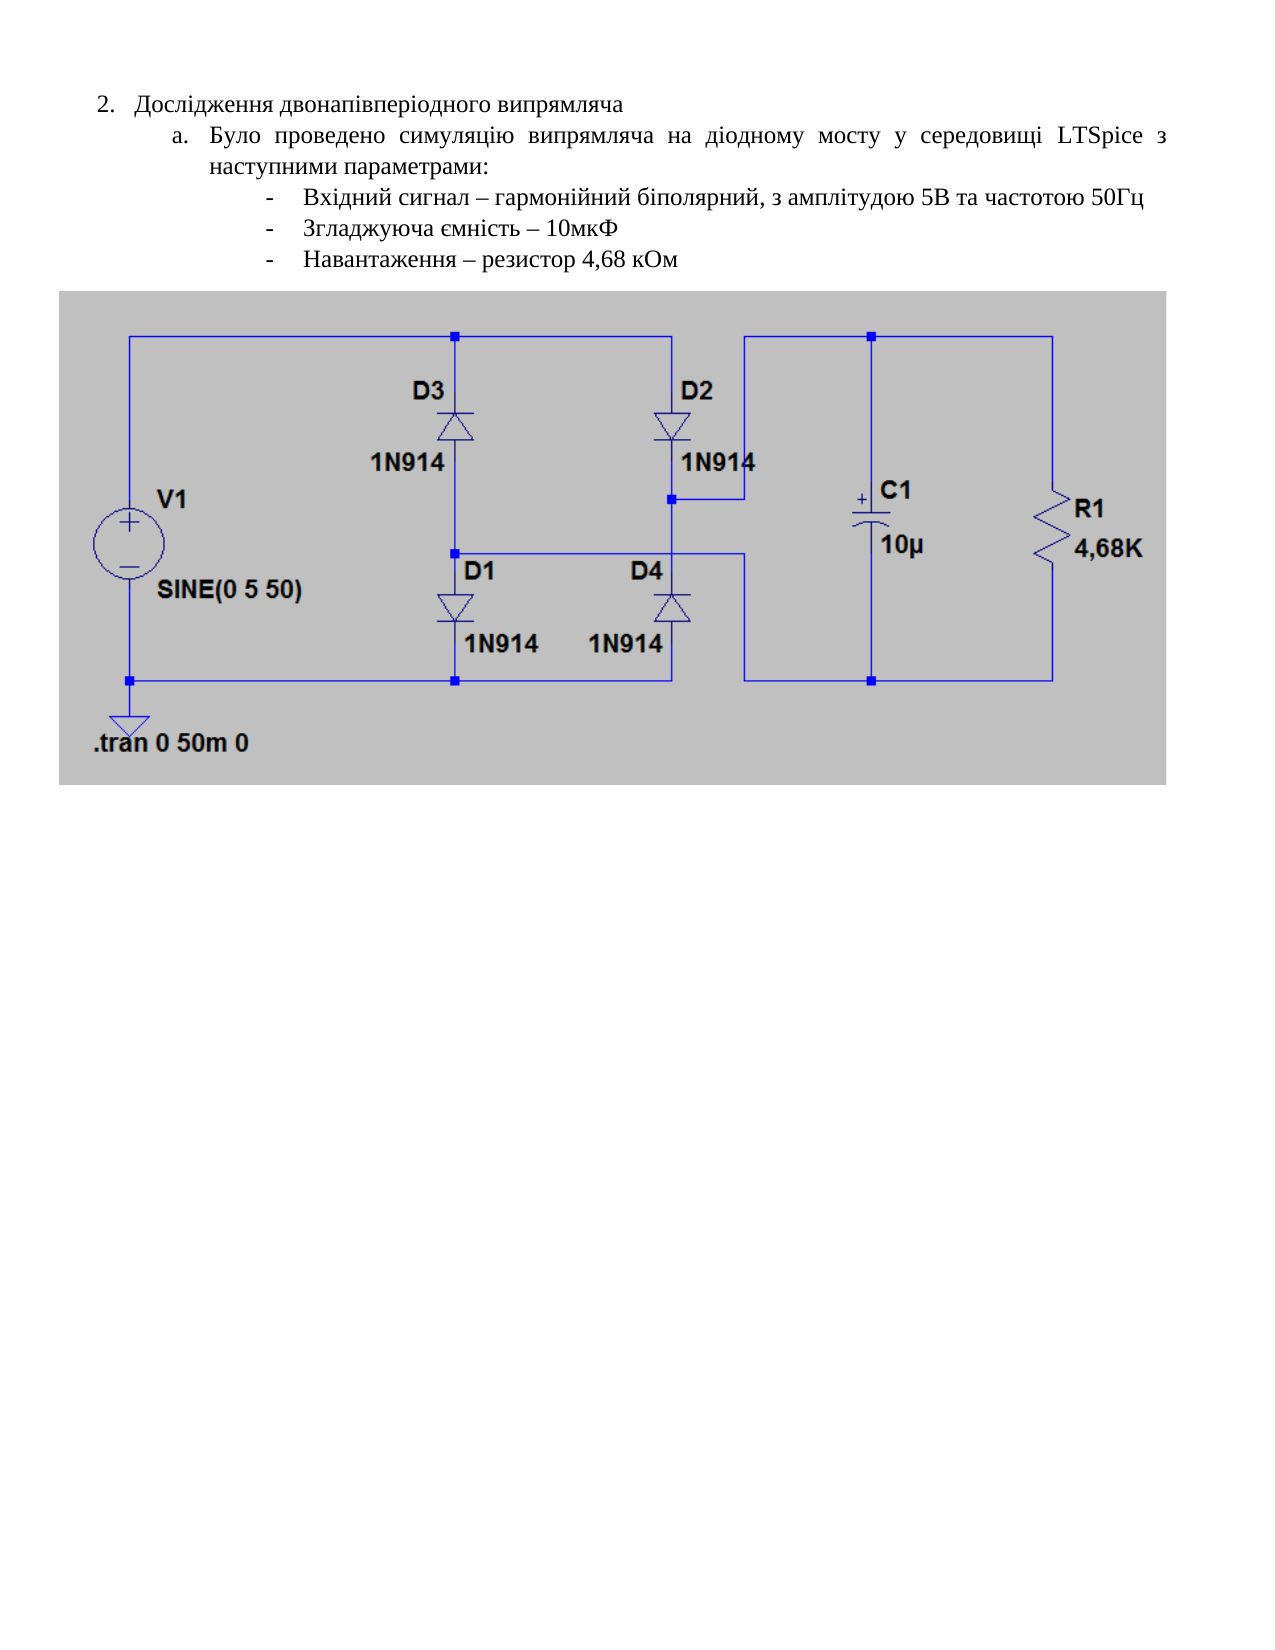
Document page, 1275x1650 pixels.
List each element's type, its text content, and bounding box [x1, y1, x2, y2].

list Вхідний сигнал – гармонійний біполярний, з амплітудою 5В та частотою 50Гц [265, 182, 1167, 211]
picture [59, 291, 1167, 785]
list Дослідження двонапівперіодного випрямляча [97, 89, 1167, 117]
list Було проведено симуляцію випрямляча на діодному мосту у середовищі LTSpice з наступними параметрами: [172, 120, 1167, 179]
list Згладжуюча ємність – 10мкФ [265, 213, 1167, 242]
list Навантаження – резистор 4,68 кОм [265, 244, 1167, 273]
